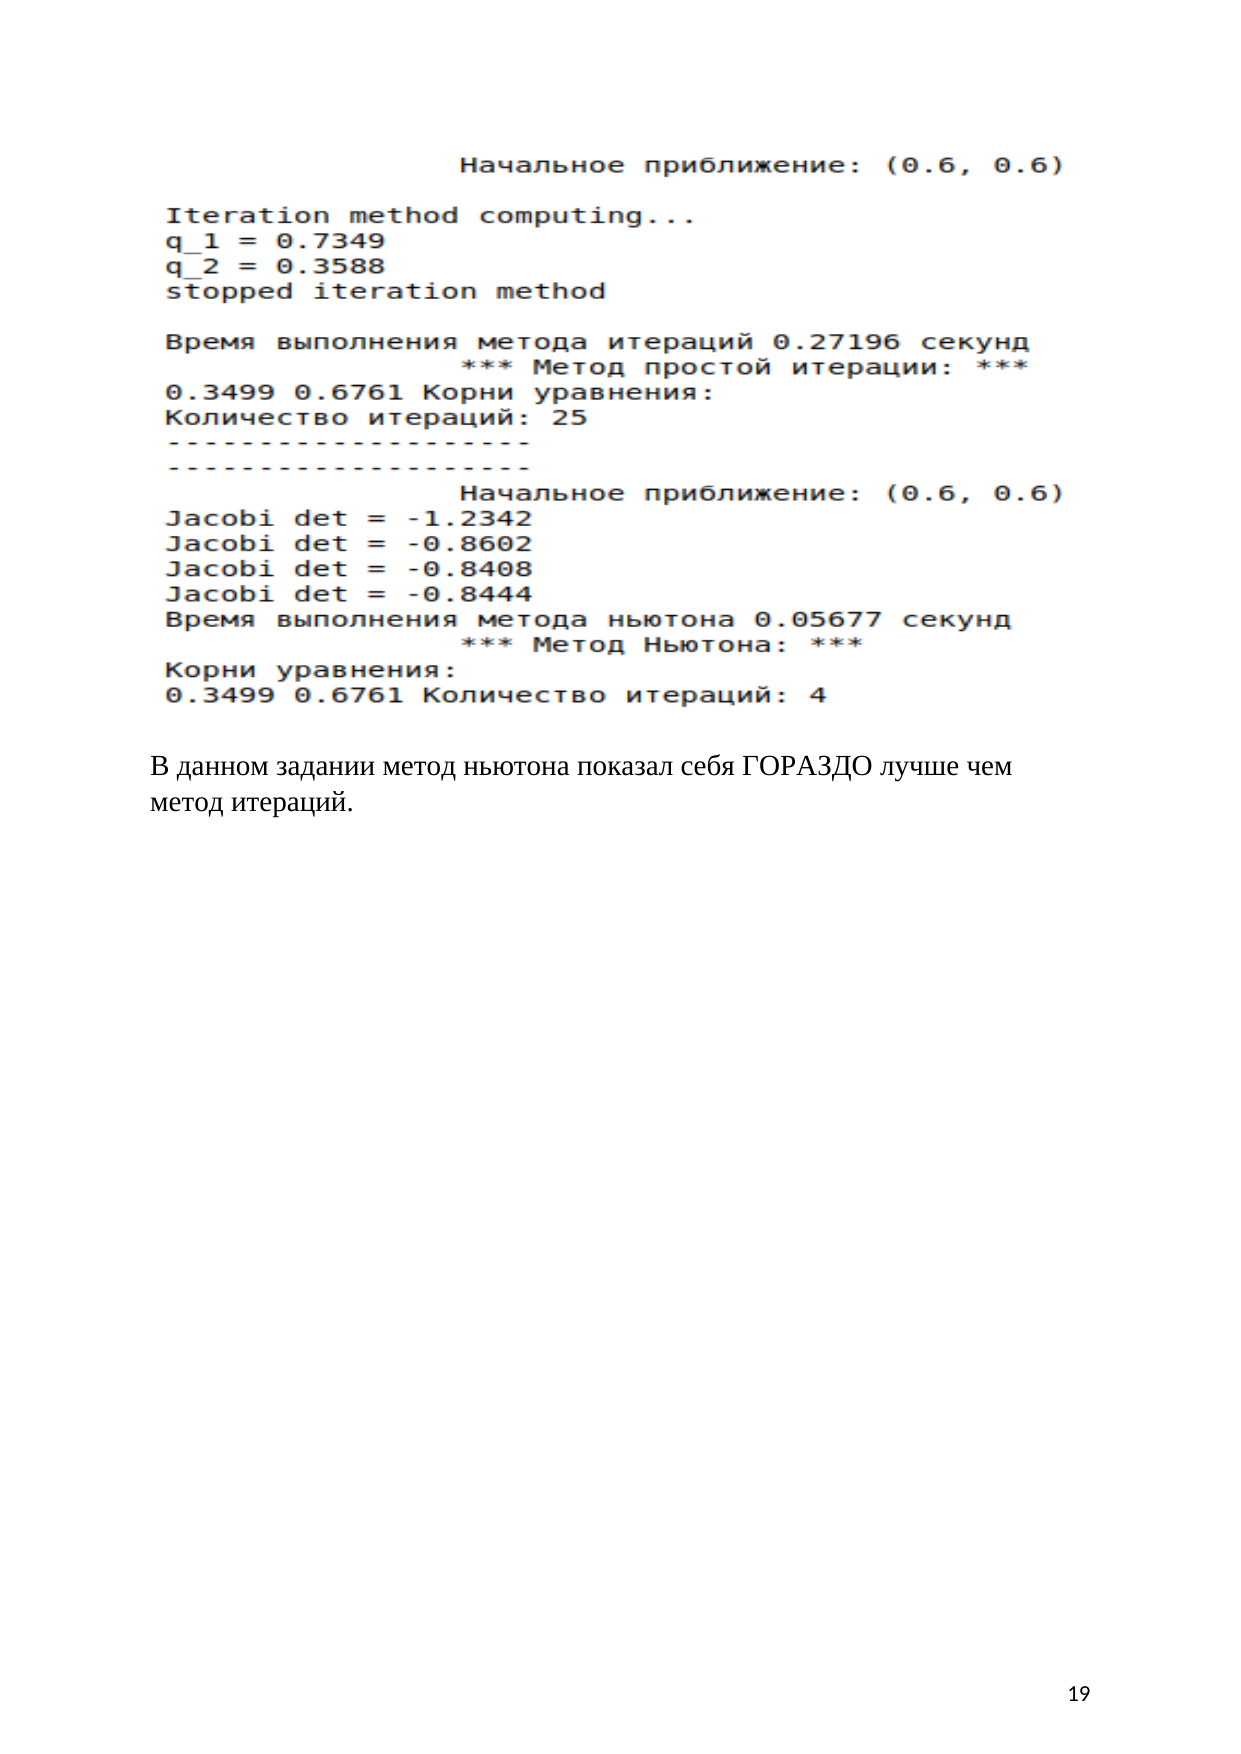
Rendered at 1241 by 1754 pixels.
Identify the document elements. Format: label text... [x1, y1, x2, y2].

subtitle В данном задании метод ньютона показал себя ГОРАЗДО лучше чем метод итераций. [150, 748, 1090, 817]
picture [150, 150, 1091, 719]
